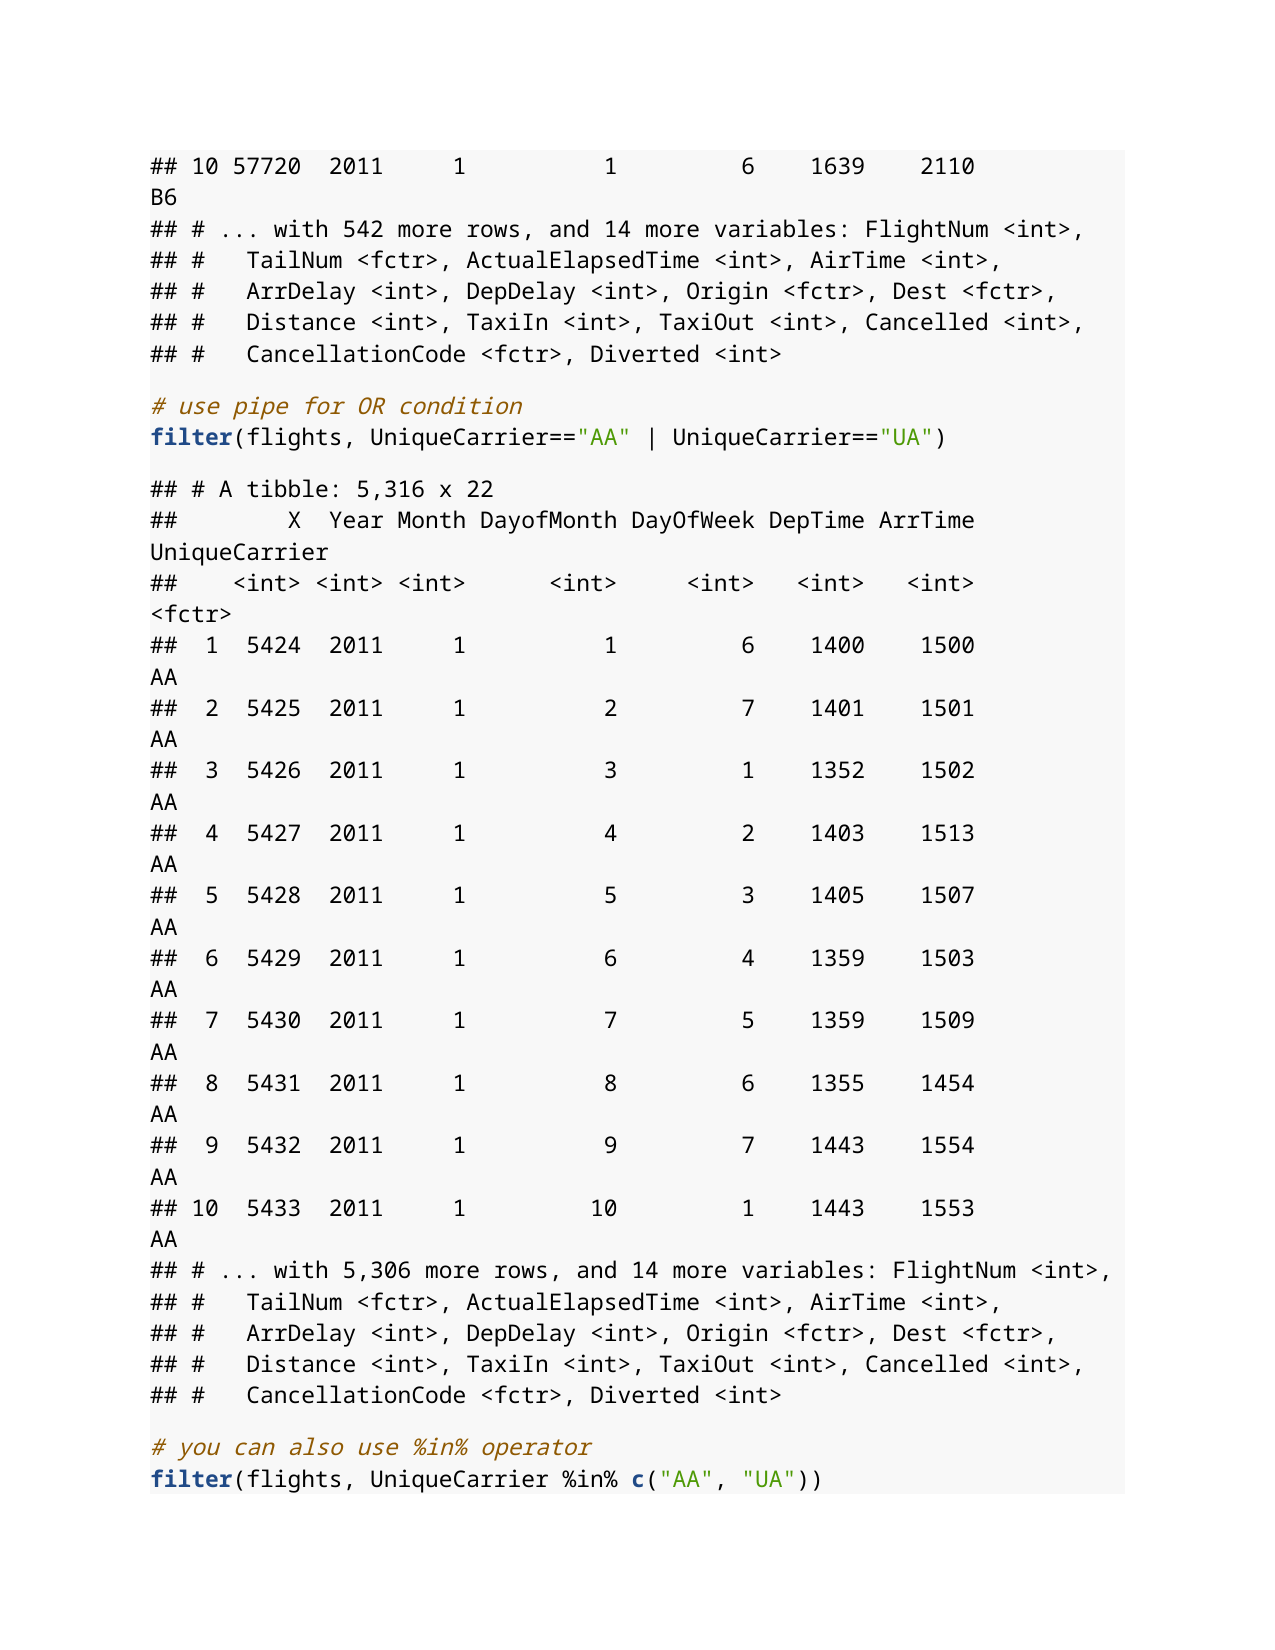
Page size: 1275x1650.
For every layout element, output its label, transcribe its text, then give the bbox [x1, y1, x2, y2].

text # you can also use %in% operator filter(flights, UniqueCarrier %in% c("AA", "UA")) [150, 1431, 1125, 1494]
text ## # A tibble: 5,316 x 22 ## X Year Month DayofMonth DayOfWeek DepTime ArrTime UniqueCarrier ## <int> <int> <int> <int> <int> <int> <int> <fctr> ## 1 5424 2011 1 1 6 1400 1500 AA ## 2 5425 2011 1 2 7 1401 1501 AA ## 3 5426 2011 1 3 1 1352 1502 AA ## 4 5427 2011 1 4 2 1403 1513 AA ## 5 5428 2011 1 5 3 1405 1507 AA ## 6 5429 2011 1 6 4 1359 1503 AA ## 7 5430 2011 1 7 5 1359 1509 AA ## 8 5431 2011 1 8 6 1355 1454 AA ## 9 5432 2011 1 9 7 1443 1554 AA ## 10 5433 2011 1 10 1 1443 1553 AA ## # ... with 5,306 more rows, and 14 more variables: FlightNum <int>, ## # TailNum <fctr>, ActualElapsedTime <int>, AirTime <int>, ## # ArrDelay <int>, DepDelay <int>, Origin <fctr>, Dest <fctr>, ## # Distance <int>, TaxiIn <int>, TaxiOut <int>, Cancelled <int>, ## # CancellationCode <fctr>, Diverted <int> [150, 473, 1125, 1410]
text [150, 150, 1125, 369]
text # use pipe for OR condition filter(flights, UniqueCarrier=="AA" | UniqueCarrier=="UA") [150, 389, 1125, 452]
